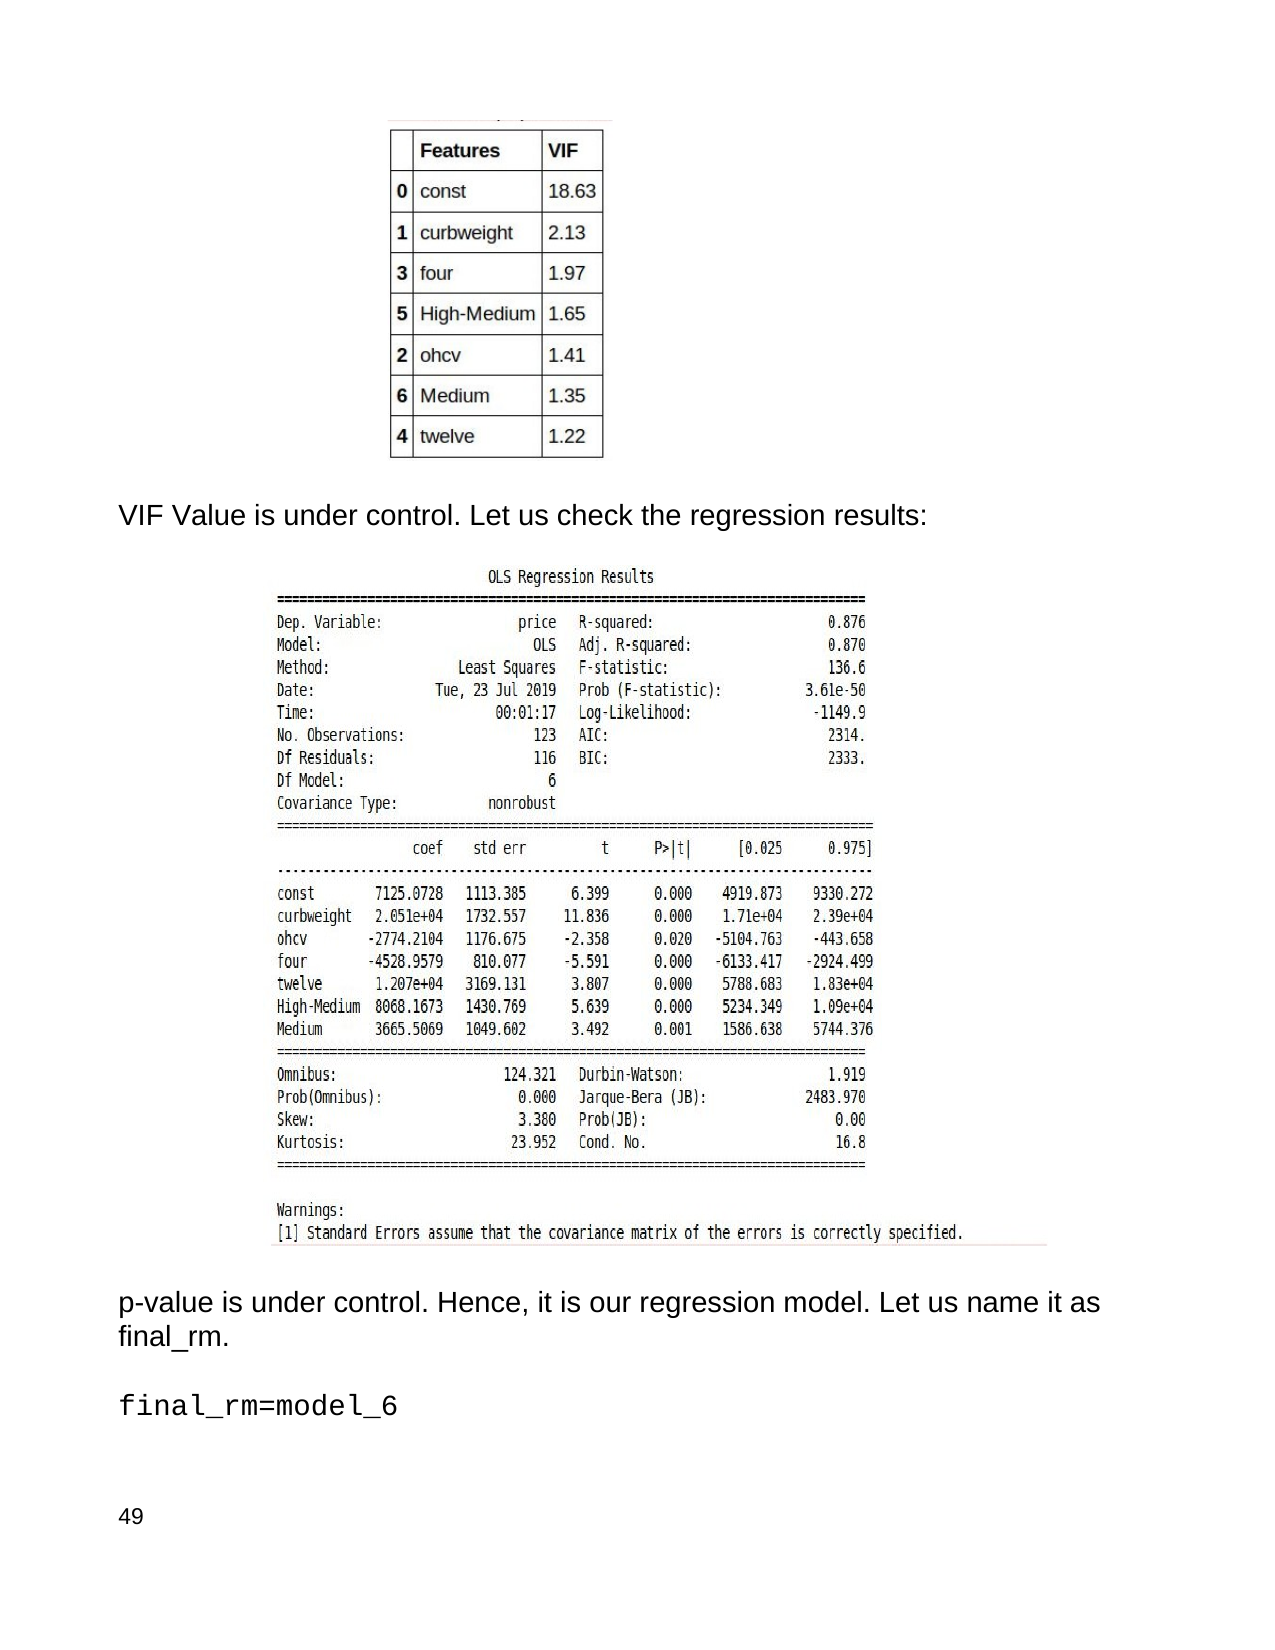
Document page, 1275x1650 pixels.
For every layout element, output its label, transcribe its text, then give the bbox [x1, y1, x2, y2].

text final_rm=model_6 [118, 1391, 1169, 1424]
text p-value is under control. Hence, it is our regression model. Let us name it as final_rm. [118, 1285, 1169, 1353]
picture [263, 565, 1048, 1246]
picture [387, 120, 613, 461]
text VIF Value is under control. Let us check the regression results: [118, 498, 1169, 531]
